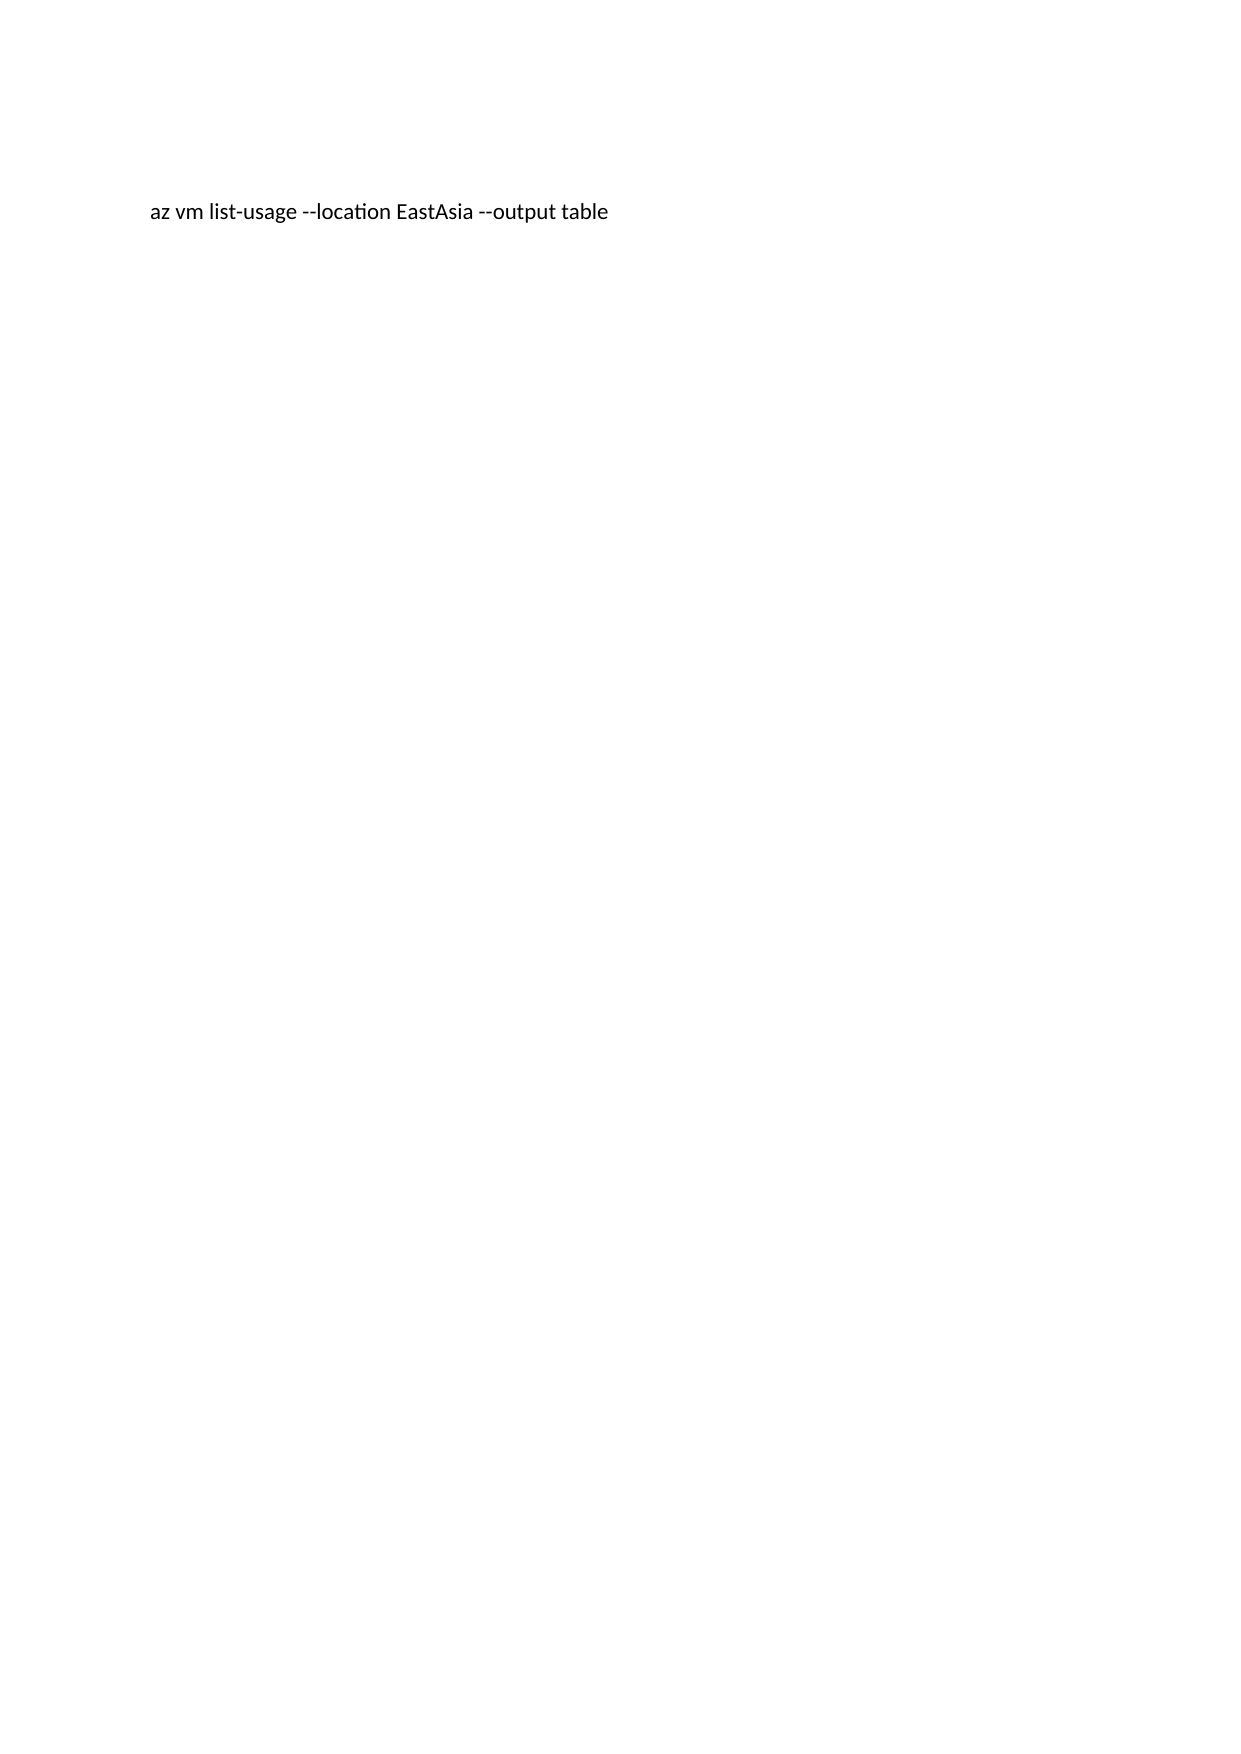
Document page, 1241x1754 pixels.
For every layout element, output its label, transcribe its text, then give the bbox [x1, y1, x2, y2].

text az vm list-usage --location EastAsia --output table [150, 197, 1090, 225]
